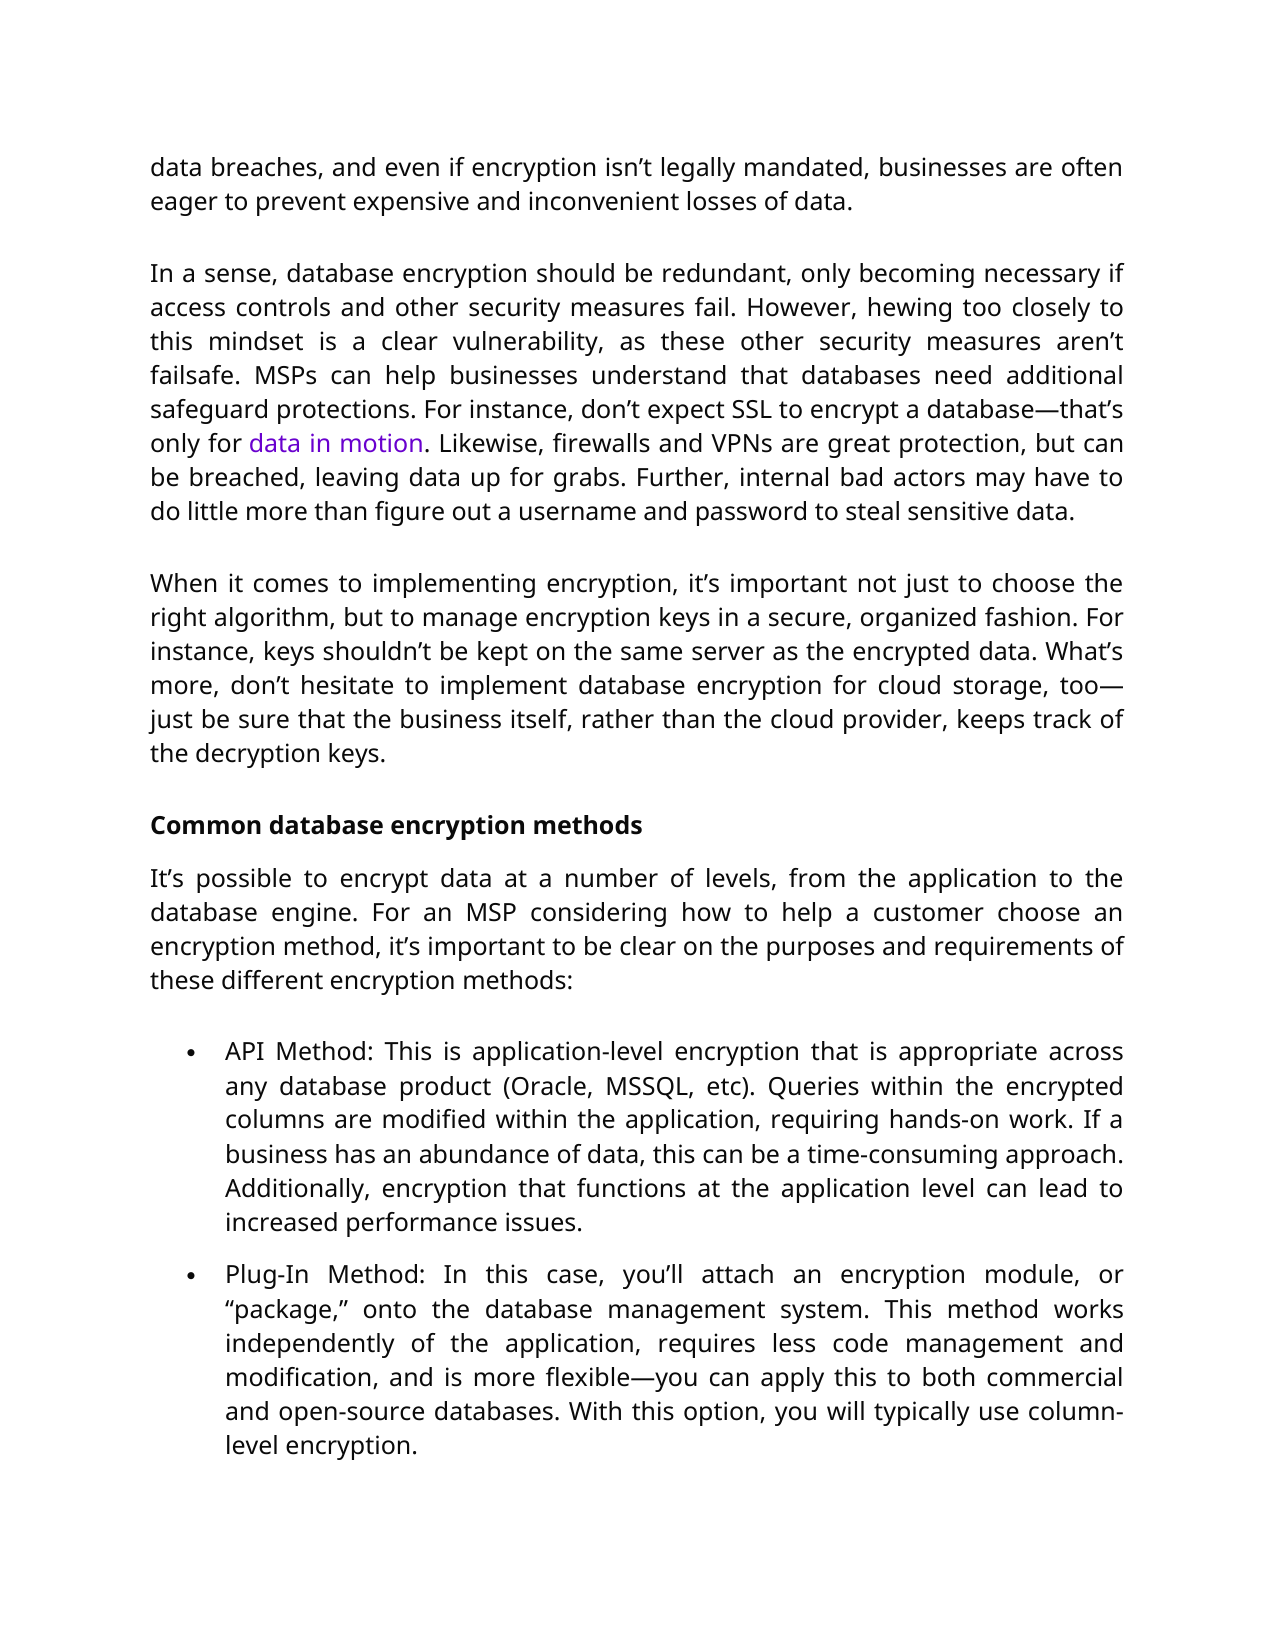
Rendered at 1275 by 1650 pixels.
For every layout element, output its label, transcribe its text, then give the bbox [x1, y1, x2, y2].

text It’s possible to encrypt data at a number of levels, from the application to the database engine. For an MSP considering how to help a customer choose an encryption method, it’s important to be clear on the purposes and requirements of these different encryption methods: [150, 860, 1125, 997]
text When it comes to implementing encryption, it’s important not just to choose the right algorithm, but to manage encryption keys in a secure, organized fashion. For instance, keys shouldn’t be kept on the same server as the encrypted data. What’s more, don’t hesitate to implement database encryption for cloud storage, too—just be sure that the business itself, rather than the cloud provider, keeps track of the decryption keys. [150, 566, 1125, 770]
text Common database encryption methods [150, 807, 1125, 842]
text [150, 150, 1125, 218]
text In a sense, database encryption should be redundant, only becoming necessary if access controls and other security measures fail. However, hewing too closely to this mindset is a clear vulnerability, as these other security measures aren’t failsafe. MSPs can help businesses understand that databases need additional safeguard protections. For instance, don’t expect SSL to encrypt a database—that’s only for data in motion. Likewise, firewalls and VPNs are great protection, but can be breached, leaving data up for grabs. Further, internal bad actors may have to do little more than figure out a username and password to steal sensitive data. [150, 256, 1125, 528]
list API Method: This is application-level encryption that is appropriate across any database product (Oracle, MSSQL, etc). Queries within the encrypted columns are modified within the application, requiring hands-on work. If a business has an abundance of data, this can be a time-consuming approach. Additionally, encryption that functions at the application level can lead to increased performance issues. [187, 1034, 1125, 1238]
list Plug-In Method: In this case, you’ll attach an encryption module, or “package,” onto the database management system. This method works independently of the application, requires less code management and modification, and is more flexible—you can apply this to both commercial and open-source databases. With this option, you will typically use column-level encryption. [187, 1257, 1125, 1462]
